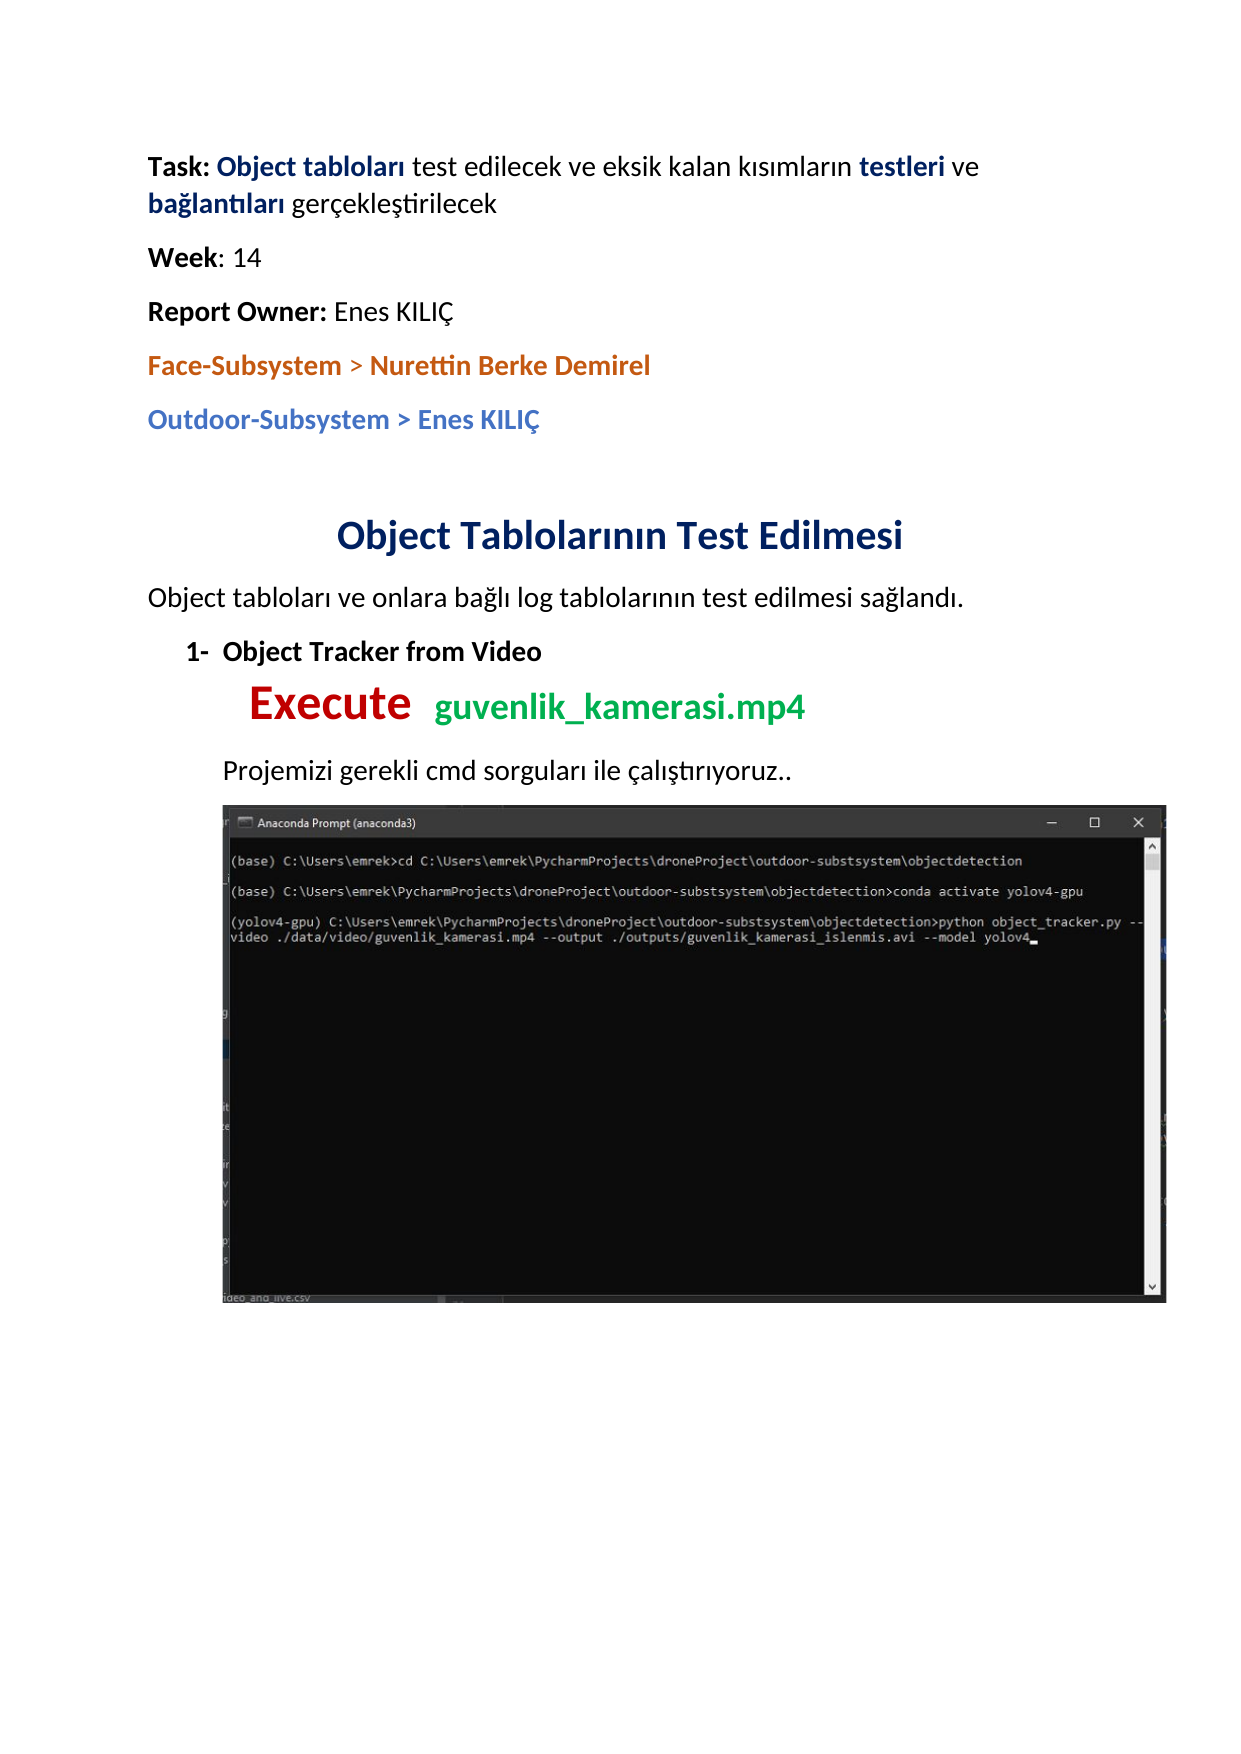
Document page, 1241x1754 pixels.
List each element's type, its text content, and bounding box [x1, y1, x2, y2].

list Object Tracker from Video [185, 633, 1093, 669]
text Week: 14 [148, 239, 1093, 275]
text Task: Object tabloları test edilecek ve eksik kalan kısımların testleri ve bağlantıları gerçekleştirilecek [148, 148, 1093, 221]
picture [222, 805, 1167, 1303]
text Projemizi gerekli cmd sorguları ile çalıştırıyoruz.. [223, 752, 1093, 787]
list Execute guvenlik_kamerasi.mp4 [223, 671, 1093, 732]
text Report Owner: Enes KILIÇ [148, 293, 1093, 329]
text Face-Subsystem > Nurettin Berke Demirel [148, 347, 1093, 383]
text Object tabloları ve onlara bağlı log tablolarının test edilmesi sağlandı. [148, 579, 1093, 615]
text Outdoor-Subsystem > Enes KILIÇ [148, 401, 1093, 437]
text Object Tablolarının Test Edilmesi [148, 509, 1093, 560]
